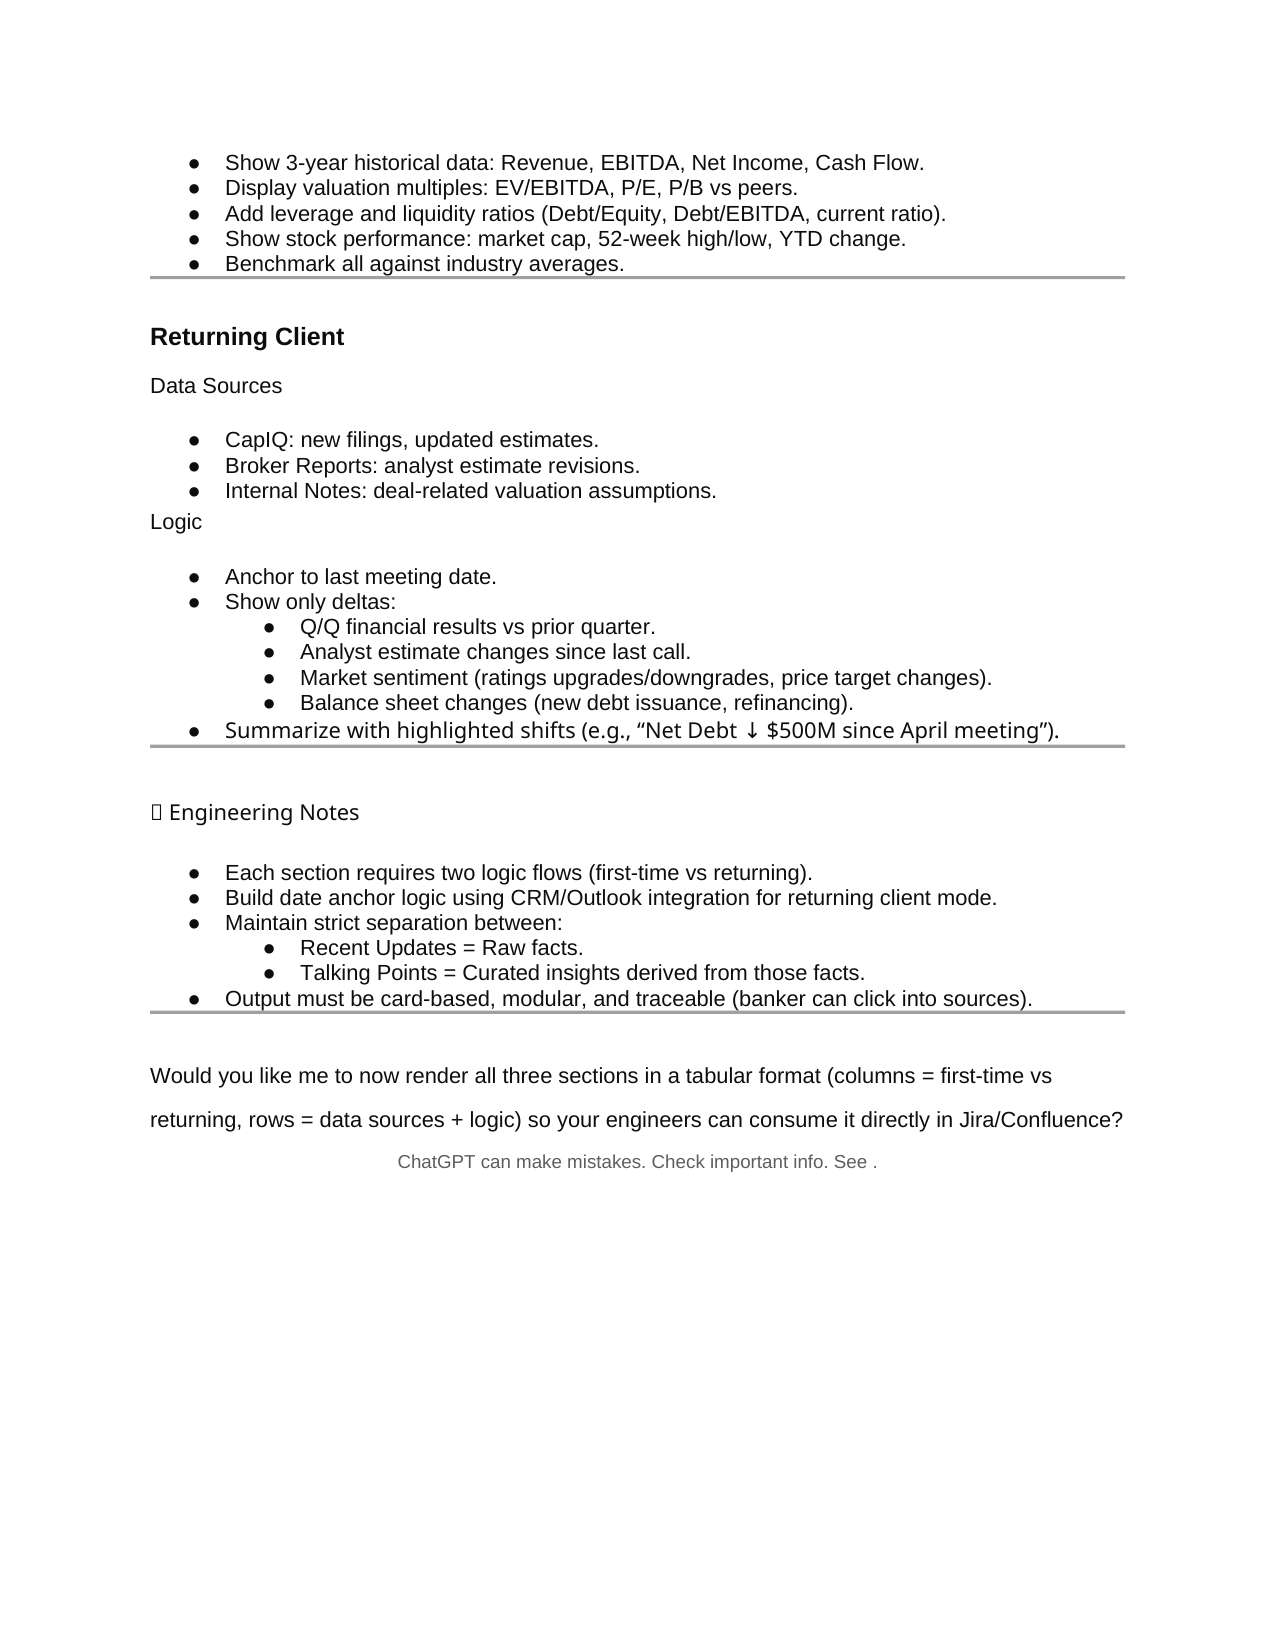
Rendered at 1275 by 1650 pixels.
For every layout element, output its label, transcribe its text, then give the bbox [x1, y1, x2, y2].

list Recent Updates = Raw facts. [262, 935, 1125, 960]
list Internal Notes: deal-related valuation assumptions. [187, 478, 1125, 503]
list Anchor to last meeting date. [187, 564, 1125, 589]
list CapIQ: new filings, updated estimates. [187, 427, 1125, 452]
text Would you like me to now render all three sections in a tabular format (columns = first-time vs returning, rows = data sources + logic) so your engineers can consume it directly in Jira/Confluence? [150, 1063, 1125, 1132]
list Broker Reports: analyst estimate revisions. [187, 452, 1125, 478]
text Data Sources [150, 373, 1125, 398]
text Logic [150, 509, 1125, 534]
list Show only deltas: [187, 589, 1125, 614]
list Build date anchor logic using CRM/Outlook integration for returning client mode. [187, 885, 1125, 910]
list Each section requires two logic flows (first-time vs returning). [187, 859, 1125, 885]
text ChatGPT can make mistakes. Check important info. See . [150, 1151, 1125, 1173]
list Talking Points = Curated insights derived from those facts. [262, 960, 1125, 986]
subtitle Returning Client [150, 322, 1125, 351]
text ✅ Engineering Notes [150, 797, 1125, 827]
list Show 3-year historical data: Revenue, EBITDA, Net Income, Cash Flow. [187, 150, 1125, 175]
list Balance sheet changes (new debt issuance, refinancing). [262, 690, 1125, 715]
list Market sentiment (ratings upgrades/downgrades, price target changes). [262, 664, 1125, 690]
list Show stock performance: market cap, 52-week high/low, YTD change. [187, 226, 1125, 251]
list Benchmark all against industry averages. [187, 251, 1125, 276]
list Output must be card-based, modular, and traceable (banker can click into sources). [187, 986, 1125, 1010]
list Q/Q financial results vs prior quarter. [262, 614, 1125, 639]
list Display valuation multiples: EV/EBITDA, P/E, P/B vs peers. [187, 175, 1125, 200]
list Analyst estimate changes since last call. [262, 639, 1125, 664]
list Summarize with highlighted shifts (e.g., “Net Debt ↓ $500M since April meeting”). [187, 715, 1125, 744]
list Add leverage and liquidity ratios (Debt/Equity, Debt/EBITDA, current ratio). [187, 200, 1125, 226]
list Maintain strict separation between: [187, 910, 1125, 935]
